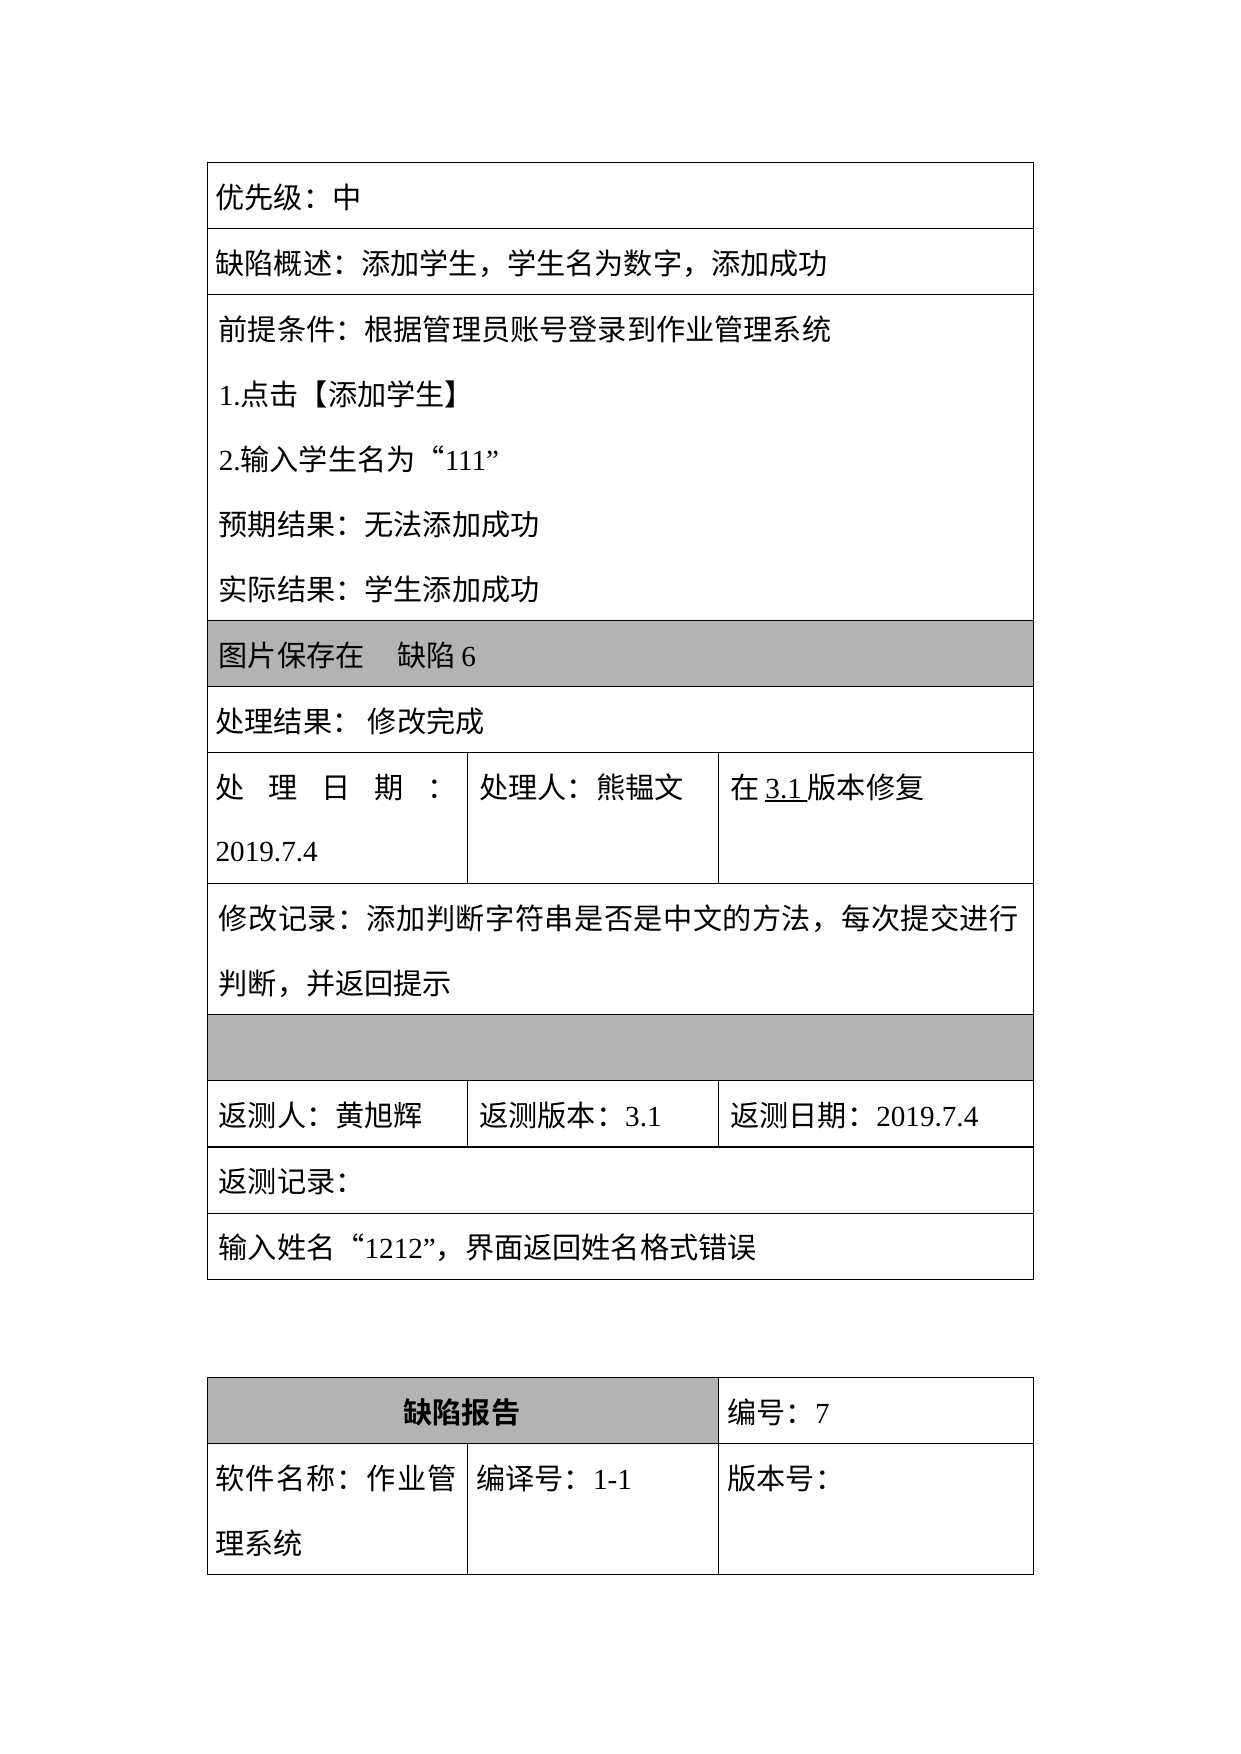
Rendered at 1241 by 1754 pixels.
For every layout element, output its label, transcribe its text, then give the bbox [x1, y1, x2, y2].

table_cell 返测人：黄旭辉 [208, 1081, 467, 1146]
table_cell 处理日期：2019.7.4 [208, 753, 467, 883]
table_cell 缺陷概述：添加学生，学生名为数字，添加成功 [208, 229, 1033, 294]
table_cell 返测日期：2019.7.4 [719, 1081, 1033, 1146]
table_cell 返测记录： [208, 1148, 1033, 1212]
table_cell 在3.1版本修复 [719, 753, 1033, 883]
table_header 编号：7 [719, 1378, 1033, 1443]
table_cell 前提条件：根据管理员账号登录到作业管理系统 1.点击【添加学生】 2.输入学生名为“111” 预期结果：无法添加成功 实际结果：学生添加成功 [208, 295, 1033, 620]
table_cell 处理人：熊韫文 [468, 753, 718, 883]
table_cell 返测版本：3.1 [468, 1081, 718, 1146]
table_cell 修改记录：添加判断字符串是否是中文的方法，每次提交进行判断，并返回提示 [208, 884, 1033, 1014]
table_cell 处理结果： 修改完成 [208, 687, 1033, 752]
table_cell 优先级：中 [208, 163, 1033, 228]
table_cell 编译号：1-1 [468, 1444, 718, 1574]
table_cell [208, 1015, 1033, 1080]
table_cell 版本号： [719, 1444, 1033, 1574]
table_header 缺陷报告 [208, 1378, 718, 1443]
table_cell 软件名称：作业管理系统 [208, 1444, 467, 1574]
table_cell 输入姓名“1212”，界面返回姓名格式错误 [208, 1214, 1033, 1278]
table_cell 图片保存在 缺陷6 [208, 621, 1033, 686]
